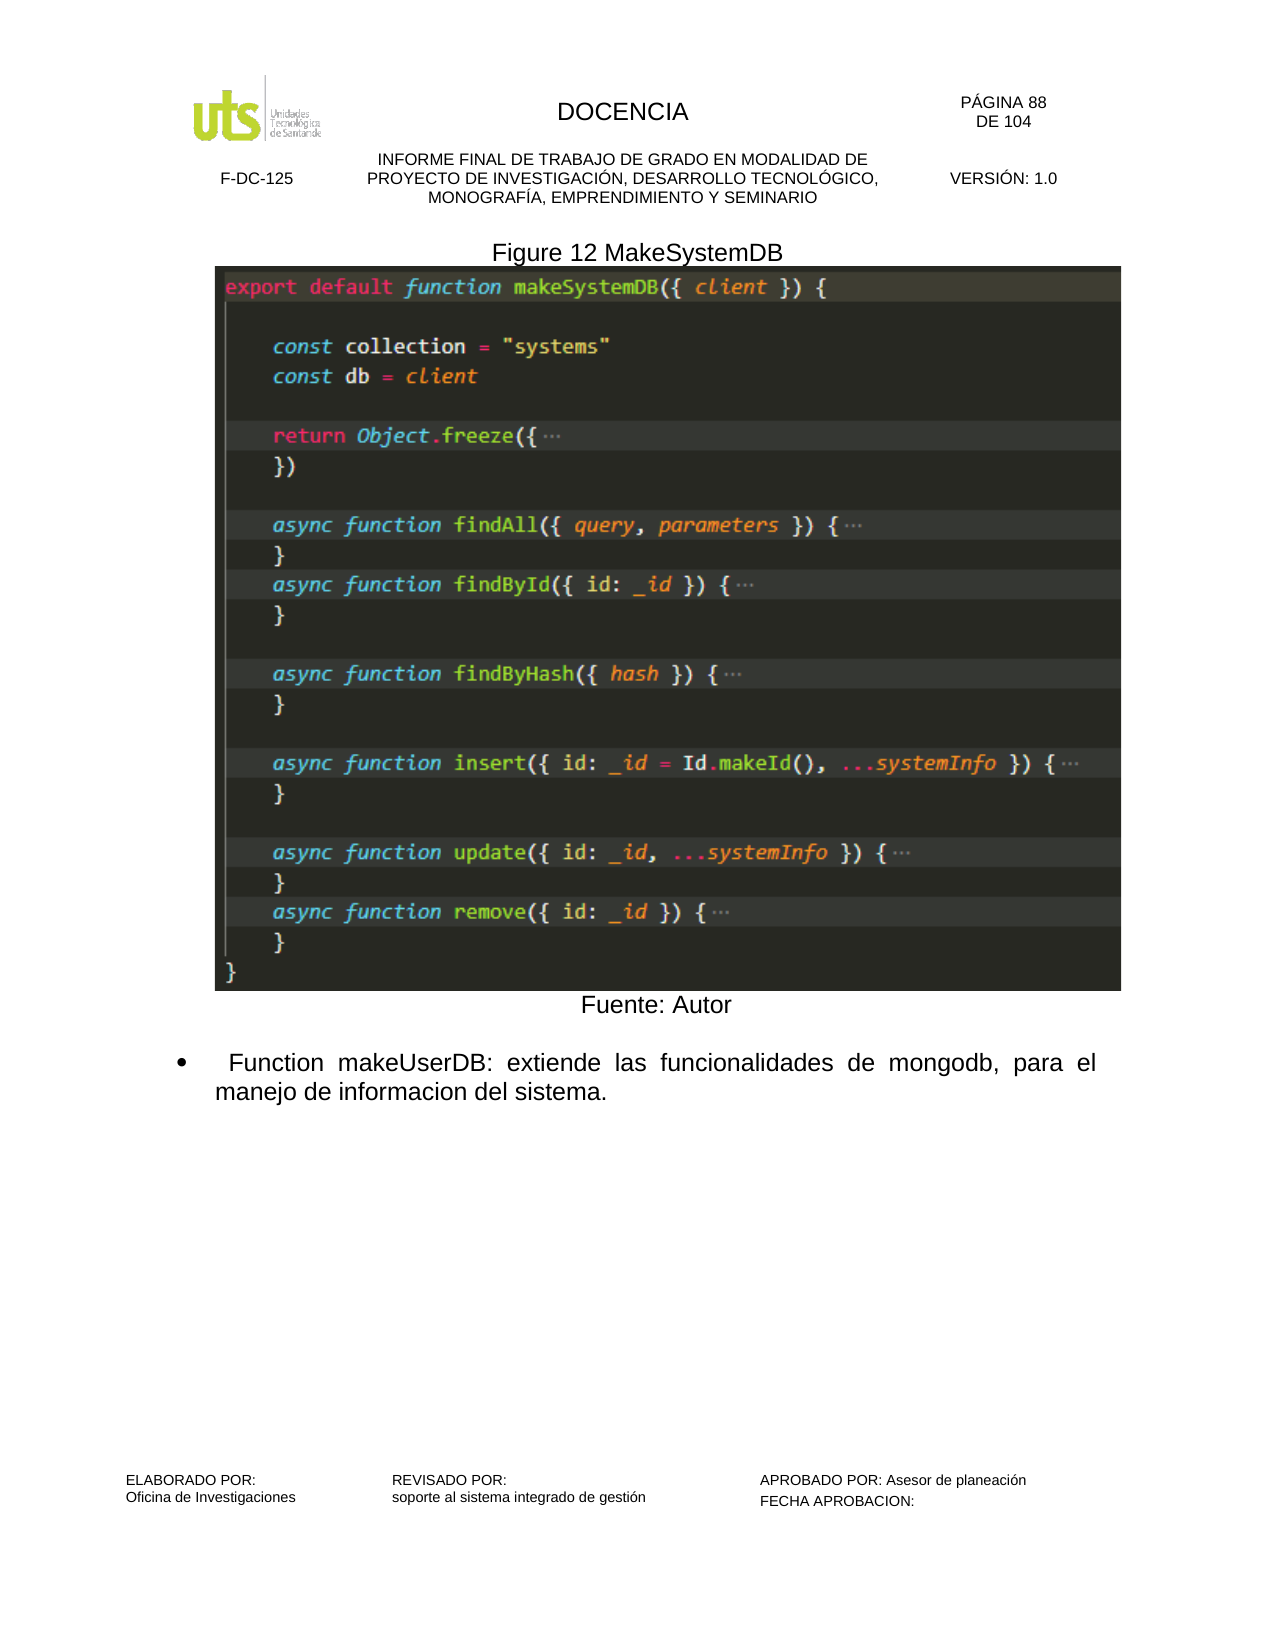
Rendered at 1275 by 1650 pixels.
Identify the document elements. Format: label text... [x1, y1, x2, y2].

text Figure 12 MakeSystemDB [177, 238, 1098, 267]
text Fuente: Autor [215, 991, 1098, 1019]
picture [214, 266, 1122, 991]
list Function makeUserDB: extiende las funcionalidades de mongodb, para el manejo de informacion del sistema. [177, 1048, 1098, 1106]
picture [192, 75, 321, 149]
